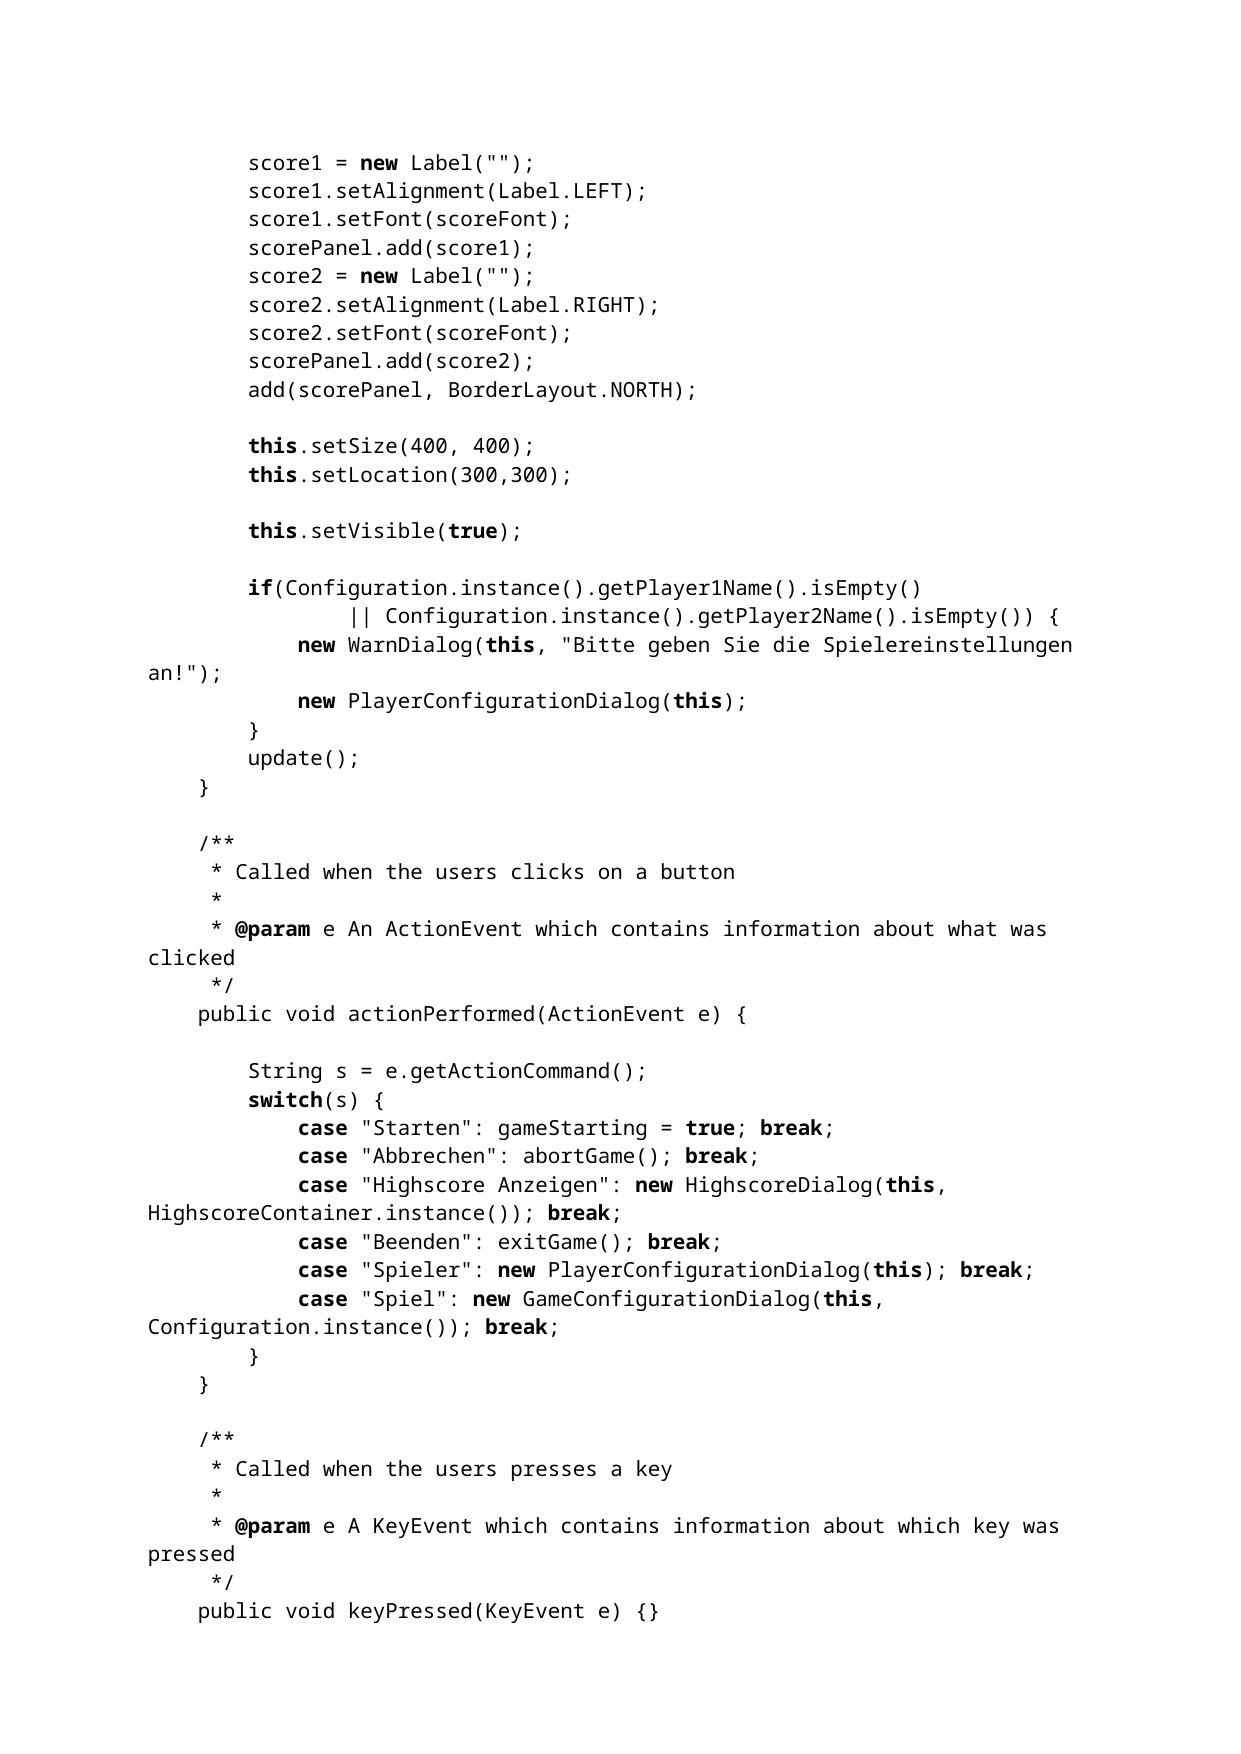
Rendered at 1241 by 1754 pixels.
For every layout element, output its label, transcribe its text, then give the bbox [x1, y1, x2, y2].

text new WarnDialog(this, "Bitte geben Sie die Spielereinstellungen an!"); [148, 630, 1093, 687]
text scorePanel.add(score1); [148, 233, 1093, 261]
text case "Spieler": new PlayerConfigurationDialog(this); break; [148, 1255, 1093, 1284]
text */ [148, 1568, 1093, 1596]
text switch(s) { [148, 1085, 1093, 1113]
text /** [148, 1426, 1093, 1454]
text score2 = new Label(""); [148, 261, 1093, 290]
text this.setLocation(300,300); [148, 460, 1093, 488]
text /** [148, 829, 1093, 857]
text String s = e.getActionCommand(); [148, 1056, 1093, 1085]
text * [148, 1482, 1093, 1511]
text } [148, 1369, 1093, 1398]
text update(); [148, 743, 1093, 772]
text add(scorePanel, BorderLayout.NORTH); [148, 375, 1093, 403]
text this.setSize(400, 400); [148, 432, 1093, 460]
text case "Spiel": new GameConfigurationDialog(this, Configuration.instance()); break; [148, 1284, 1093, 1341]
text * @param e An ActionEvent which contains information about what was clicked [148, 914, 1093, 971]
text case "Beenden": exitGame(); break; [148, 1227, 1093, 1255]
text public void actionPerformed(ActionEvent e) { [148, 999, 1093, 1028]
text score2.setFont(scoreFont); [148, 318, 1093, 347]
text * Called when the users clicks on a button [148, 857, 1093, 886]
text scorePanel.add(score2); [148, 347, 1093, 375]
text } [148, 772, 1093, 800]
text case "Highscore Anzeigen": new HighscoreDialog(this, HighscoreContainer.instance()); break; [148, 1170, 1093, 1227]
text * [148, 886, 1093, 914]
text } [148, 715, 1093, 743]
text public void keyPressed(KeyEvent e) {} [148, 1596, 1093, 1625]
text if(Configuration.instance().getPlayer1Name().isEmpty() [148, 573, 1093, 601]
text new PlayerConfigurationDialog(this); [148, 687, 1093, 715]
text score1 = new Label(""); [148, 148, 1093, 176]
text || Configuration.instance().getPlayer2Name().isEmpty()) { [148, 601, 1093, 630]
text * Called when the users presses a key [148, 1454, 1093, 1482]
text score1.setFont(scoreFont); [148, 204, 1093, 233]
text score1.setAlignment(Label.LEFT); [148, 176, 1093, 204]
text */ [148, 971, 1093, 999]
text score2.setAlignment(Label.RIGHT); [148, 290, 1093, 318]
text case "Abbrechen": abortGame(); break; [148, 1142, 1093, 1170]
text case "Starten": gameStarting = true; break; [148, 1113, 1093, 1142]
text } [148, 1341, 1093, 1369]
text this.setVisible(true); [148, 516, 1093, 545]
text * @param e A KeyEvent which contains information about which key was pressed [148, 1511, 1093, 1568]
